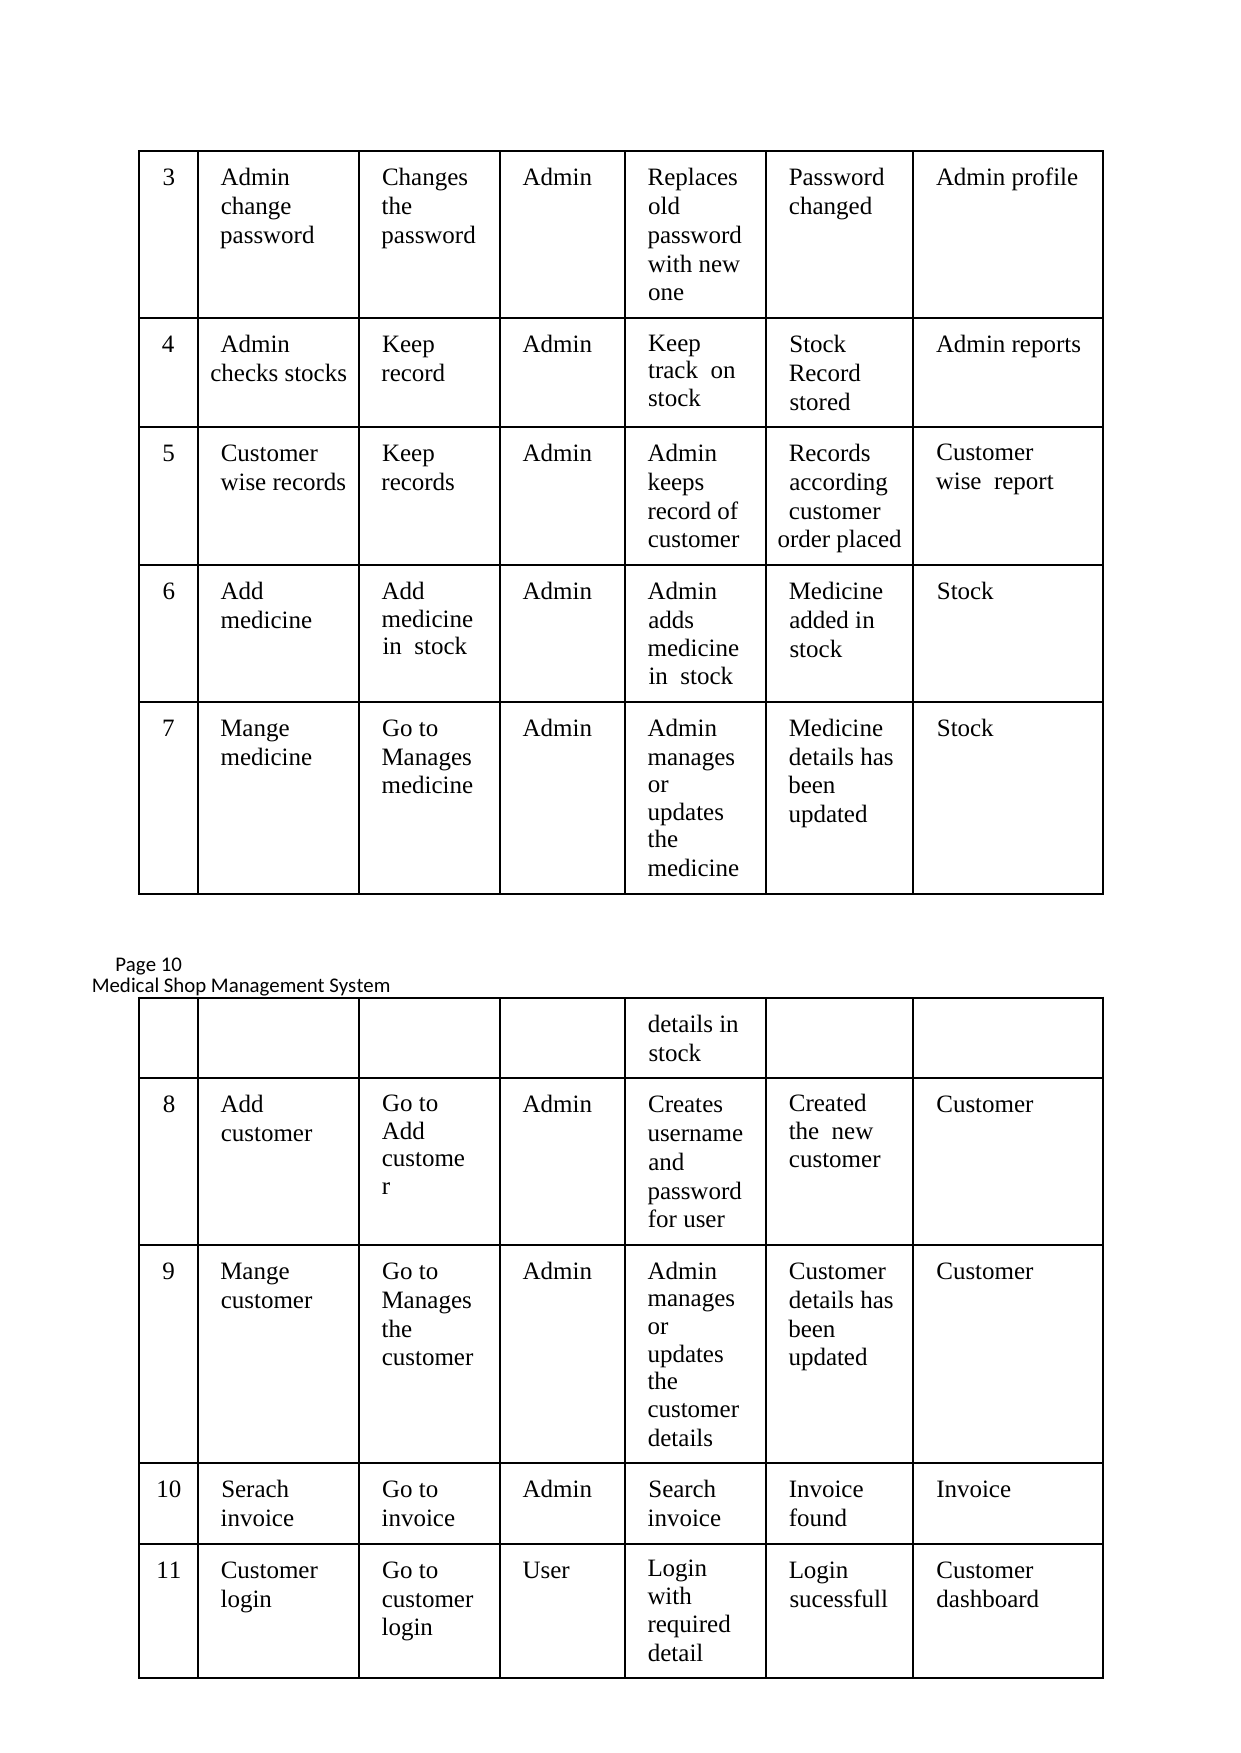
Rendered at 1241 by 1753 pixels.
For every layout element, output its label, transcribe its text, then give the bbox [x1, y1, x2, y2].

table_cell Customer details has been updated [767, 1246, 912, 1462]
table_cell Creates username and password for user [626, 1079, 765, 1244]
table_cell 6 [140, 566, 197, 701]
table_cell Add medicine in stock [360, 566, 499, 701]
table_cell Customer wise report [914, 428, 1102, 564]
table_header details in stock [626, 999, 765, 1077]
table_cell Admin [501, 1079, 624, 1244]
table_cell Add customer [199, 1079, 358, 1244]
table_cell Medicine added in stock [767, 566, 912, 701]
table_cell 11 [140, 1545, 197, 1677]
table_cell Changes the password [360, 152, 499, 317]
table_cell Admin [501, 152, 624, 317]
table_cell Customer login [199, 1545, 358, 1677]
table_cell Admin profile [914, 152, 1102, 317]
table_cell Invoice [914, 1464, 1102, 1542]
table_cell Go to invoice [360, 1464, 499, 1542]
table_cell Admin [501, 566, 624, 701]
table_cell Admin reports [914, 319, 1102, 426]
table_cell Search invoice [626, 1464, 765, 1542]
table_cell Admin adds medicine in stock [626, 566, 765, 701]
table_cell Customer [914, 1079, 1102, 1244]
table_cell Stock [914, 703, 1102, 892]
table_cell Admin [501, 319, 624, 426]
table_cell 5 [140, 428, 197, 564]
table_cell Mange customer [199, 1246, 358, 1462]
table_header [501, 999, 624, 1077]
table_cell Admin manages or updates the medicine [626, 703, 765, 892]
table_cell Go to customer login [360, 1545, 499, 1677]
table_cell User [501, 1545, 624, 1677]
table_cell Invoice found [767, 1464, 912, 1542]
table_header [360, 999, 499, 1077]
table_header [767, 999, 912, 1077]
table_cell 7 [140, 703, 197, 892]
table_cell Login sucessfull [767, 1545, 912, 1677]
text Page 10 [92, 955, 1201, 976]
text Medical Shop Management System [92, 976, 1201, 997]
table_cell Customer wise records [199, 428, 358, 564]
table_cell Go to Manages medicine [360, 703, 499, 892]
table_cell Records according customer order placed [767, 428, 912, 564]
table_cell Admin [501, 428, 624, 564]
table_cell Login with required detail [626, 1545, 765, 1677]
table_cell 9 [140, 1246, 197, 1462]
table_cell 4 [140, 319, 197, 426]
table_cell Admin [501, 1246, 624, 1462]
table_cell Mange medicine [199, 703, 358, 892]
table_cell Password changed [767, 152, 912, 317]
table_cell Replaces old password with new one [626, 152, 765, 317]
table_cell Admin keeps record of customer [626, 428, 765, 564]
table_cell Stock Record stored [767, 319, 912, 426]
table_cell 3 [140, 152, 197, 317]
table_cell Admin checks stocks [199, 319, 358, 426]
table_cell Admin [501, 703, 624, 892]
table_cell Medicine details has been updated [767, 703, 912, 892]
table_cell Keep records [360, 428, 499, 564]
table_cell Stock [914, 566, 1102, 701]
table_cell 10 [140, 1464, 197, 1542]
table_cell Customer [914, 1246, 1102, 1462]
table_cell Created the new customer [767, 1079, 912, 1244]
table_cell Admin manages or updates the customer details [626, 1246, 765, 1462]
table_cell Serach invoice [199, 1464, 358, 1542]
table_cell Keep record [360, 319, 499, 426]
table_header [199, 999, 358, 1077]
table_cell Admin change password [199, 152, 358, 317]
table_cell Keep track on stock [626, 319, 765, 426]
table_header [914, 999, 1102, 1077]
table_header [140, 999, 197, 1077]
table_cell Admin [501, 1464, 624, 1542]
table_cell Add medicine [199, 566, 358, 701]
table_cell Go to Add customer [360, 1079, 499, 1244]
table_cell 8 [140, 1079, 197, 1244]
table_cell Customer dashboard [914, 1545, 1102, 1677]
table_cell Go to Manages the customer [360, 1246, 499, 1462]
